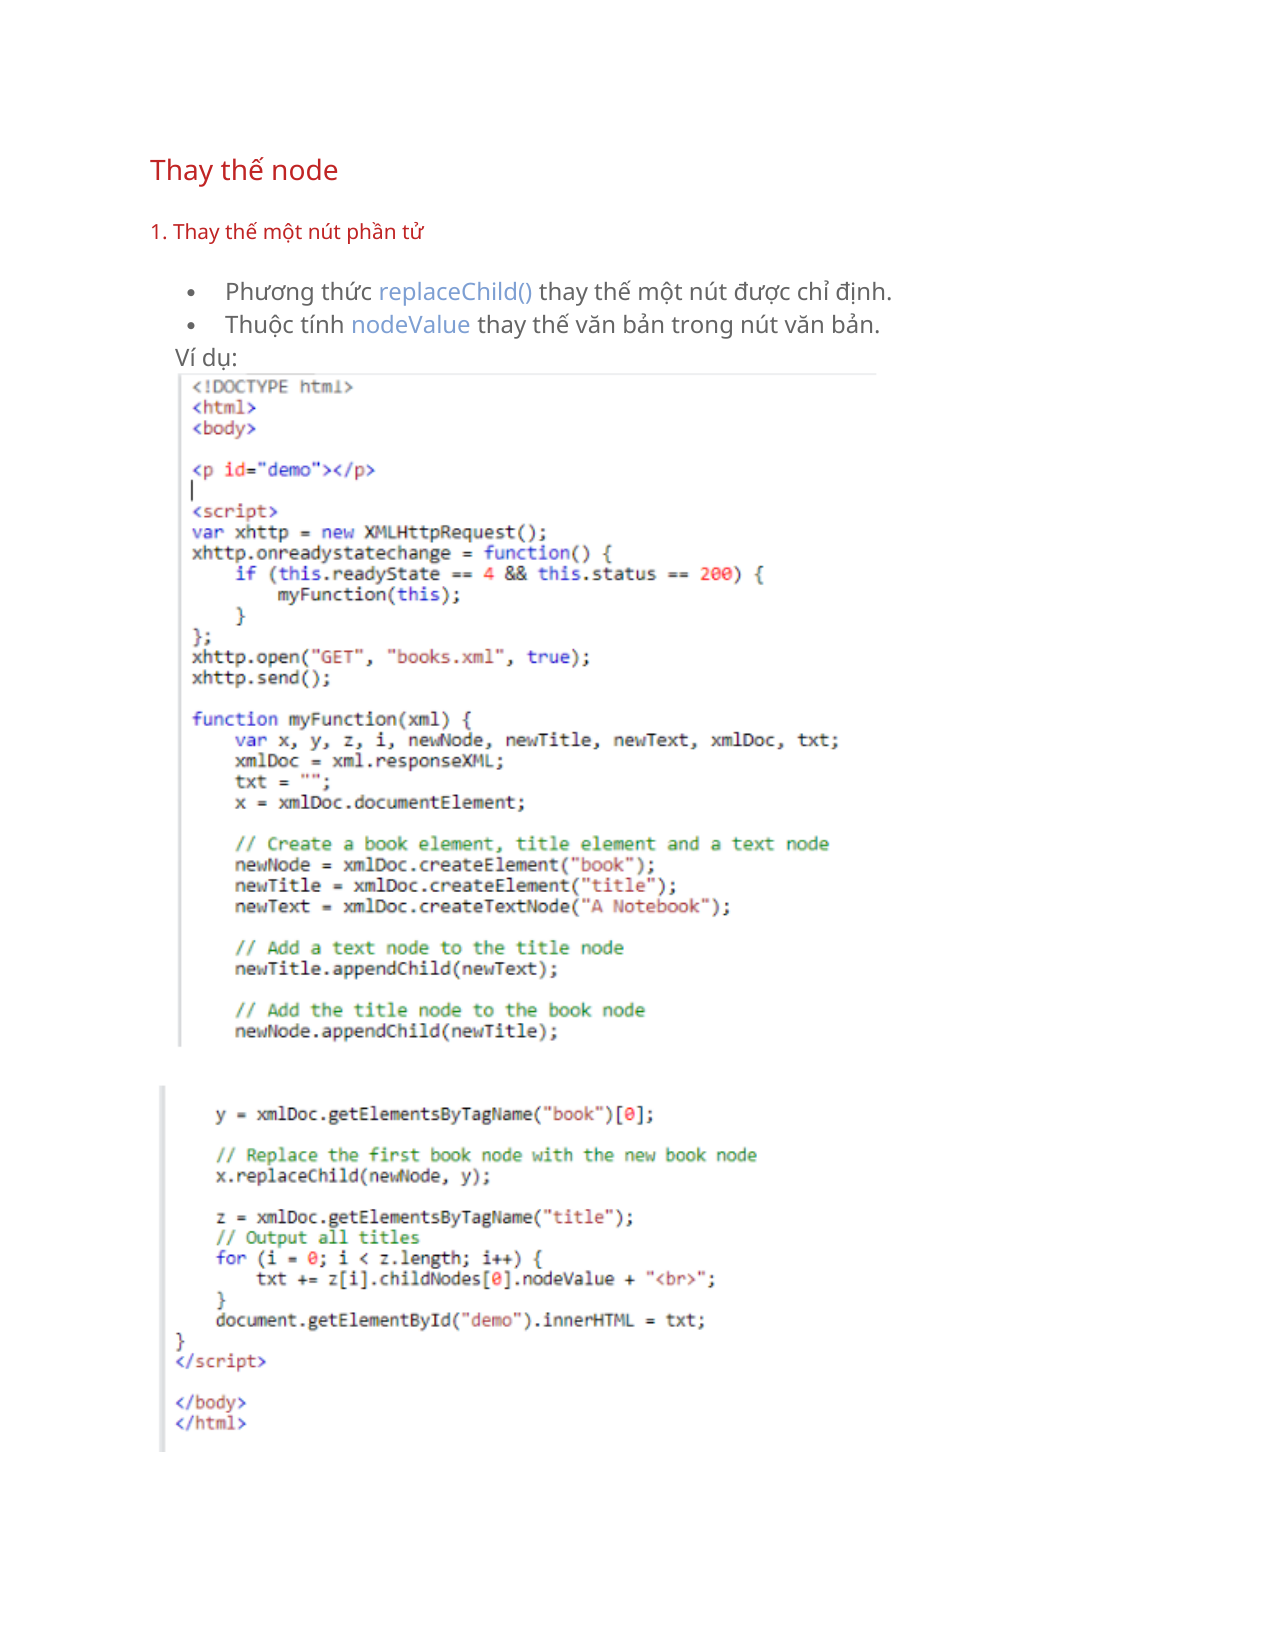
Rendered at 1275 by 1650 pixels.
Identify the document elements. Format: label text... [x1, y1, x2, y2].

text 1. Thay thế một nút phần tử [150, 217, 1125, 246]
list Phương thức replaceChild() thay thế một nút được chỉ định. [187, 275, 1125, 308]
text Thay thế node [150, 150, 1125, 188]
picture [175, 372, 877, 1069]
text Ví dụ: [150, 340, 1125, 373]
picture [150, 1075, 796, 1452]
list Thuộc tính nodeValue thay thế văn bản trong nút văn bản. [187, 308, 1125, 340]
